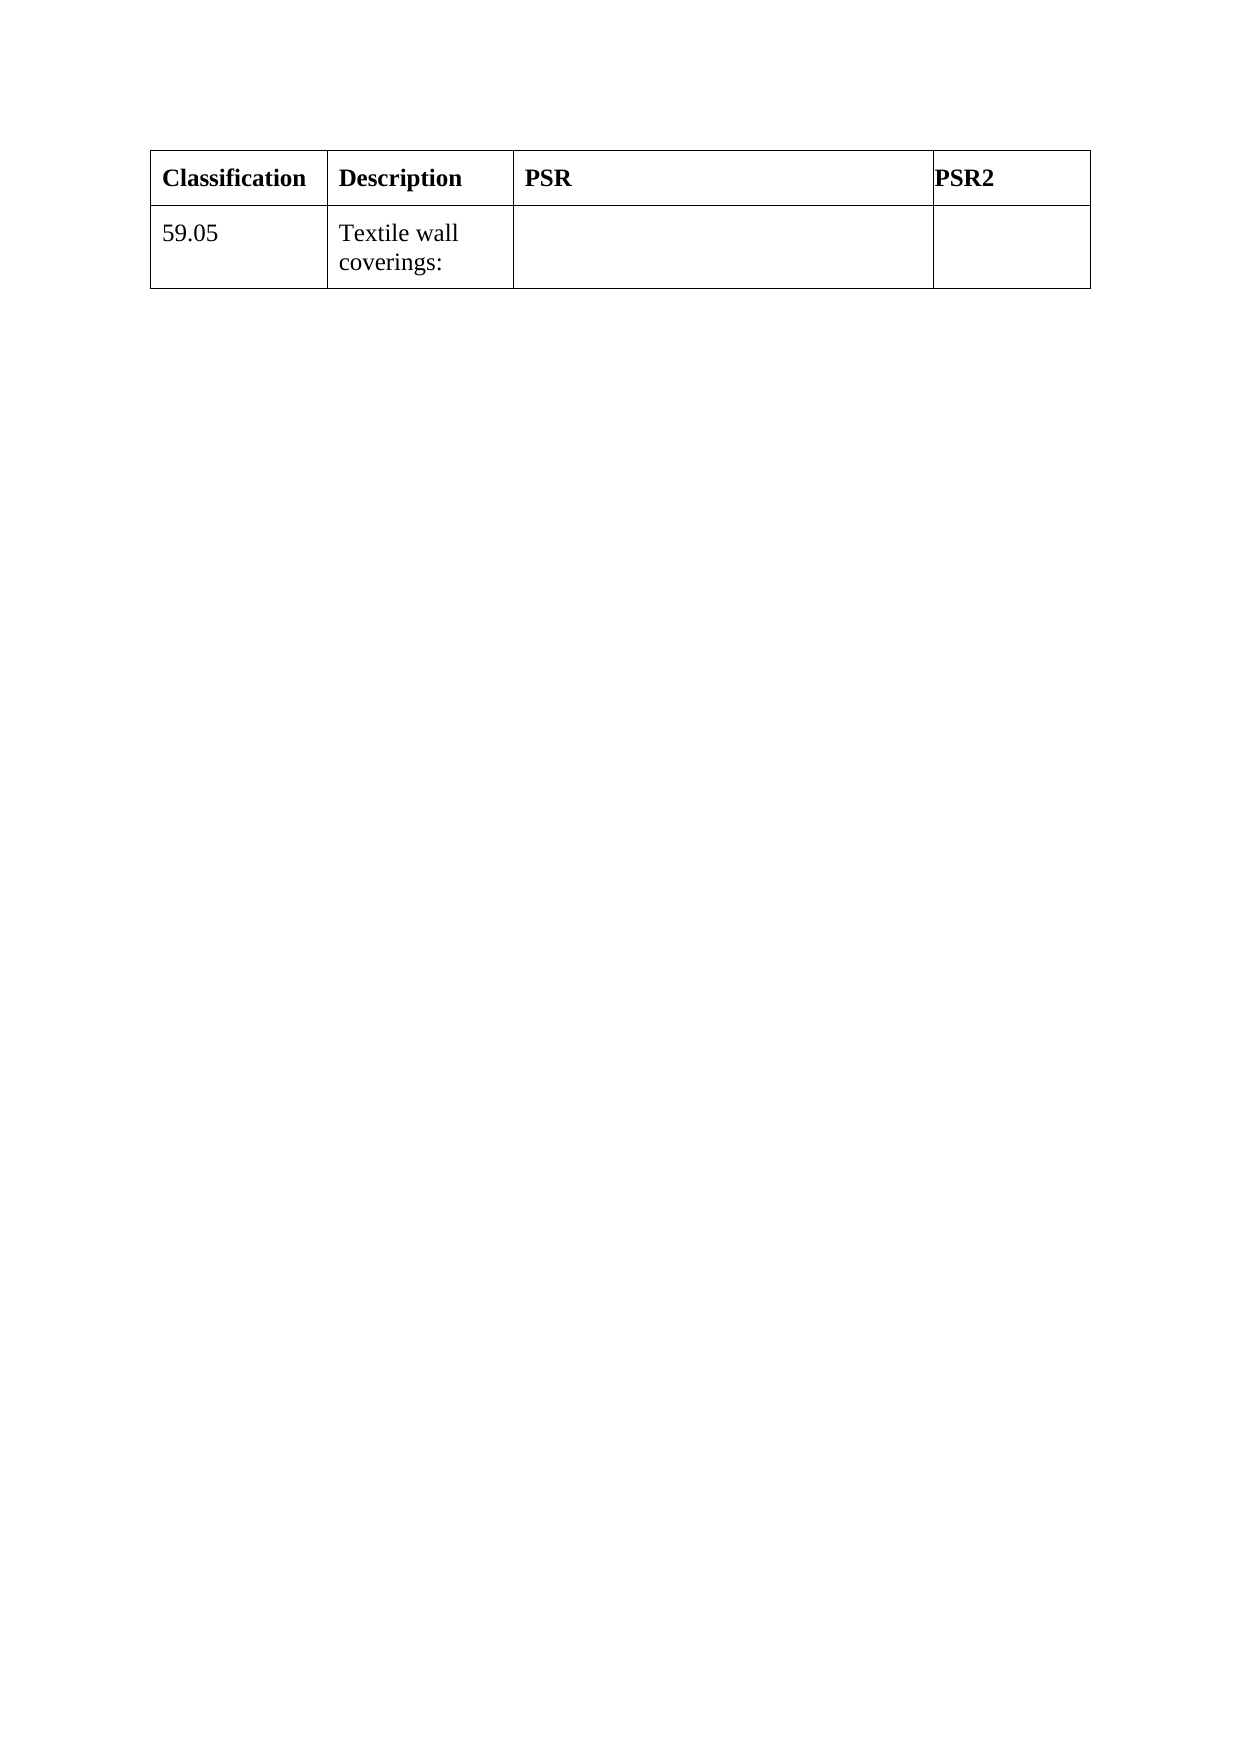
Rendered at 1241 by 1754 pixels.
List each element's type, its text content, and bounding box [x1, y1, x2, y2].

table_header PSR2 [934, 151, 1090, 205]
table_cell [934, 206, 1090, 288]
table_cell 59.05 [151, 206, 327, 288]
table_header Description [328, 151, 513, 205]
table_header Classification [151, 151, 327, 205]
table_cell [514, 206, 933, 288]
table_cell Textile wall coverings: [328, 206, 513, 288]
table_header PSR [514, 151, 933, 205]
